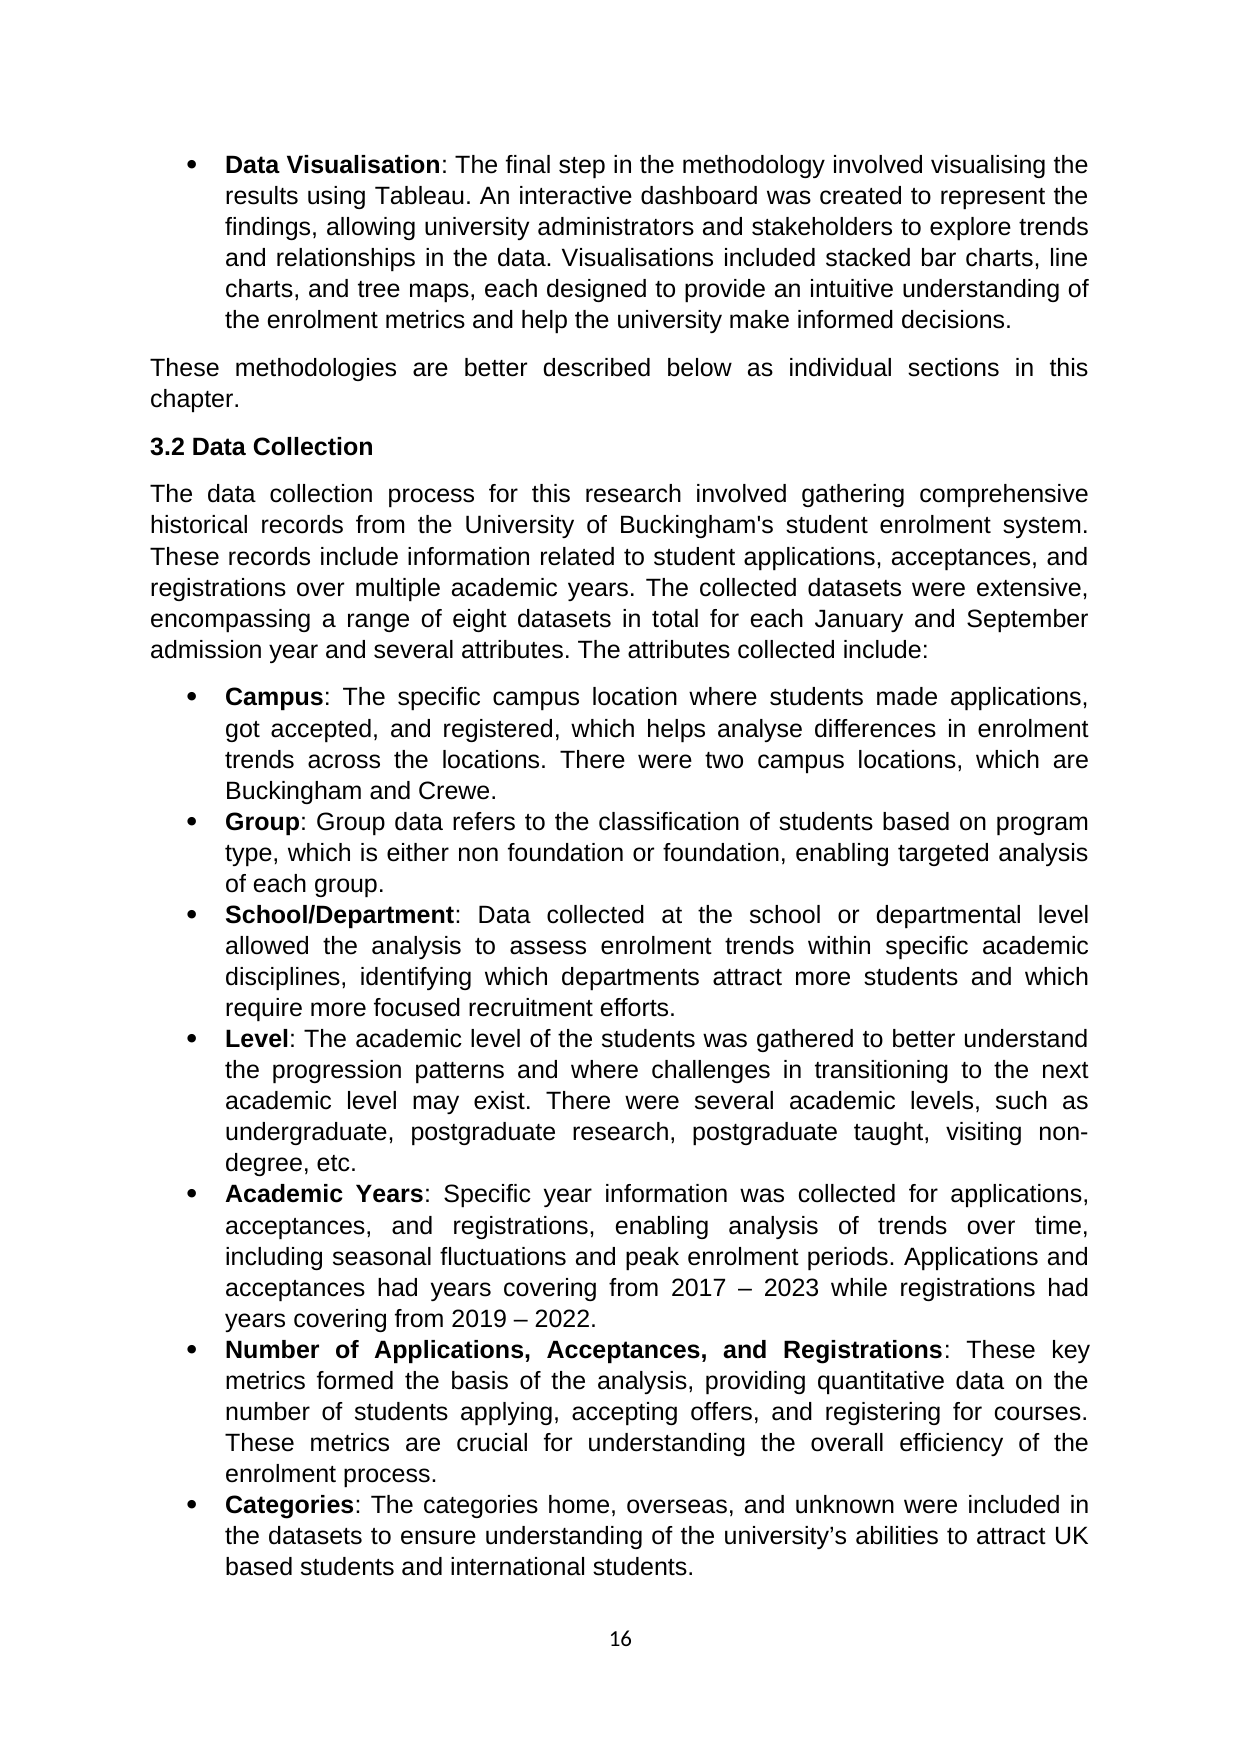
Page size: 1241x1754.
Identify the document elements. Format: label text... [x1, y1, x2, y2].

text 3.2 Data Collection [150, 432, 1090, 461]
list Campus: The specific campus location where students made applications, got accepted, and registered, which helps analyse differences in enrolment trends across the locations. There were two campus locations, which are Buckingham and Crewe. [187, 682, 1090, 804]
text These methodologies are better described below as individual sections in this chapter. [150, 353, 1090, 413]
list Categories: The categories home, overseas, and unknown were included in the datasets to ensure understanding of the university’s abilities to attract UK based students and international students. [187, 1490, 1090, 1581]
list Academic Years: Specific year information was collected for applications, acceptances, and registrations, enabling analysis of trends over time, including seasonal fluctuations and peak enrolment periods. Applications and acceptances had years covering from 2017 – 2023 while registrations had years covering from 2019 – 2022. [187, 1179, 1090, 1332]
list Level: The academic level of the students was gathered to better understand the progression patterns and where challenges in transitioning to the next academic level may exist. There were several academic levels, such as undergraduate, postgraduate research, postgraduate taught, visiting non-degree, etc. [187, 1024, 1090, 1177]
list Number of Applications, Acceptances, and Registrations: These key metrics formed the basis of the analysis, providing quantitative data on the number of students applying, accepting offers, and registering for courses. These metrics are crucial for understanding the overall efficiency of the enrolment process. [187, 1335, 1090, 1488]
text The data collection process for this research involved gathering comprehensive historical records from the University of Buckingham's student enrolment system. These records include information related to student applications, acceptances, and registrations over multiple academic years. The collected datasets were extensive, encompassing a range of eight datasets in total for each January and September admission year and several attributes. The attributes collected include: [150, 479, 1090, 663]
list Group: Group data refers to the classification of students based on program type, which is either non foundation or foundation, enabling targeted analysis of each group. [187, 807, 1090, 898]
list School/Department: Data collected at the school or departmental level allowed the analysis to assess enrolment trends within specific academic disciplines, identifying which departments attract more students and which require more focused recruitment efforts. [187, 900, 1090, 1022]
list Data Visualisation: The final step in the methodology involved visualising the results using Tableau. An interactive dashboard was created to represent the findings, allowing university administrators and stakeholders to explore trends and relationships in the data. Visualisations included stacked bar charts, line charts, and tree maps, each designed to provide an intuitive understanding of the enrolment metrics and help the university make informed decisions. [187, 150, 1090, 334]
